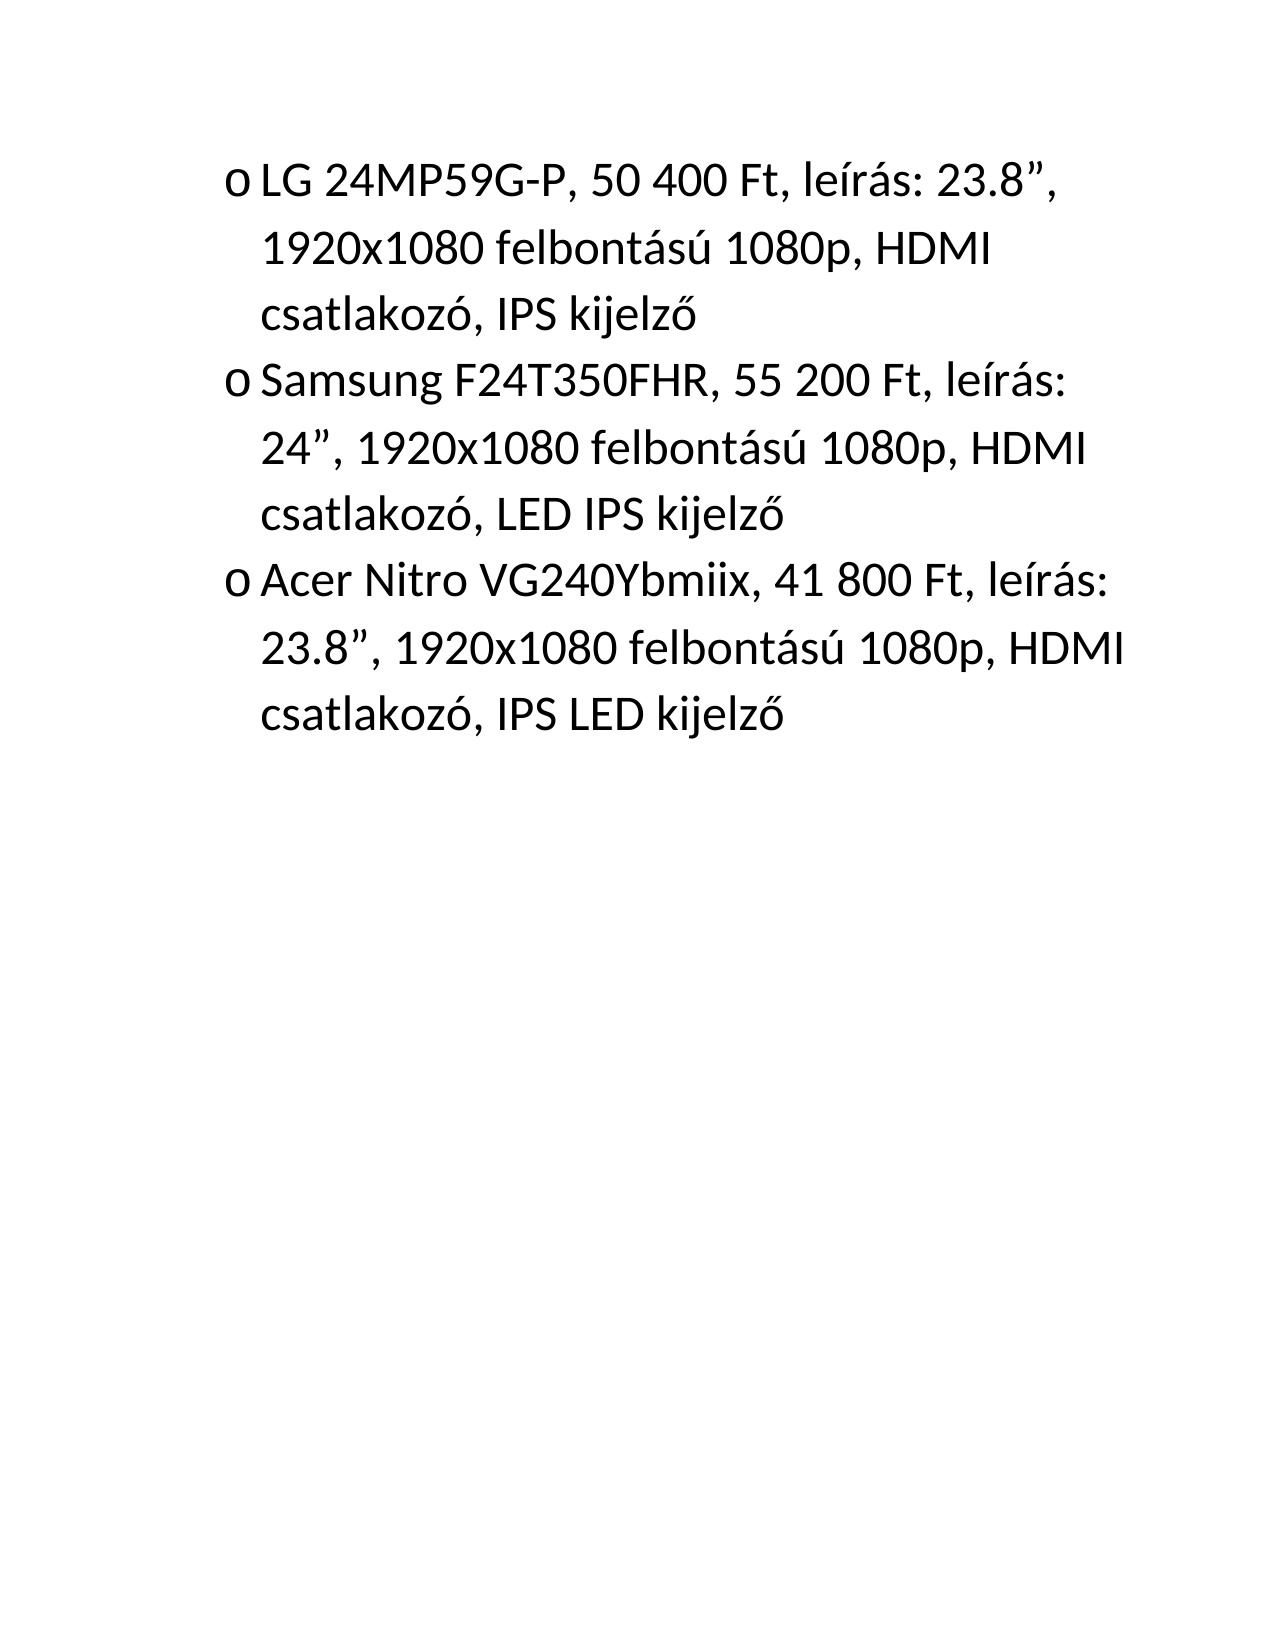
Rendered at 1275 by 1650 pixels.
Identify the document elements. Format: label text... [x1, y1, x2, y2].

list LG 24MP59G-P, 50 400 Ft, leírás: 23.8”, 1920x1080 felbontású 1080p, HDMI csatlakozó, IPS kijelző [223, 148, 1127, 343]
list Acer Nitro VG240Ybmiix, 41 800 Ft, leírás: 23.8”, 1920x1080 felbontású 1080p, HDMI csatlakozó, IPS LED kijelző [223, 548, 1127, 743]
list Samsung F24T350FHR, 55 200 Ft, leírás: 24”, 1920x1080 felbontású 1080p, HDMI csatlakozó, LED IPS kijelző [223, 348, 1127, 543]
